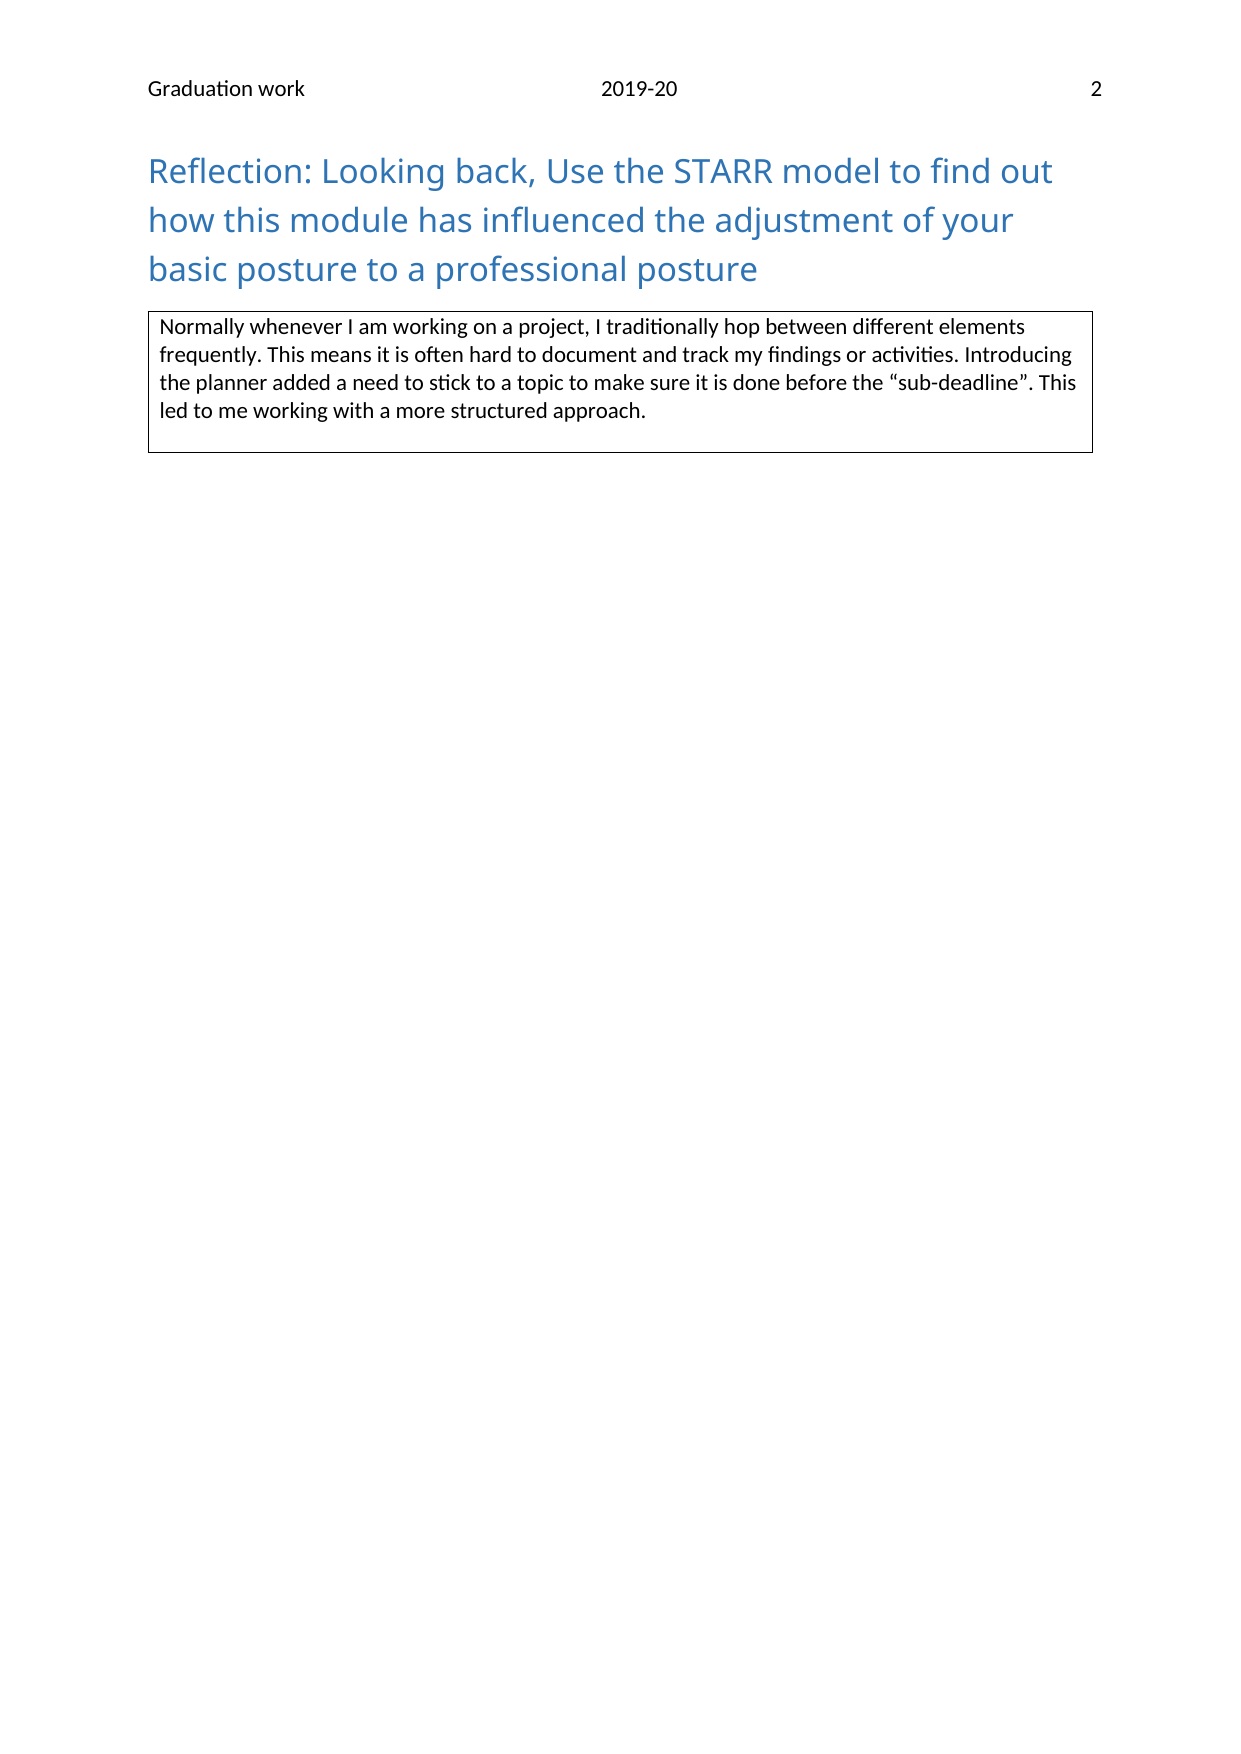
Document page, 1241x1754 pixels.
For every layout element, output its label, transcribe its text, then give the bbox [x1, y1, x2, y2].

table_header Normally whenever I am working on a project, I traditionally hop between different elements frequently. This means it is often hard to document and track my findings or activities. Introducing the planner added a need to stick to a topic to make sure it is done before the “sub-deadline”. This led to me working with a more structured approach. [149, 312, 1092, 452]
text Reflection: Looking back, Use the STARR model to find out how this module has influenced the adjustment of your basic posture to a professional posture [148, 148, 1093, 291]
